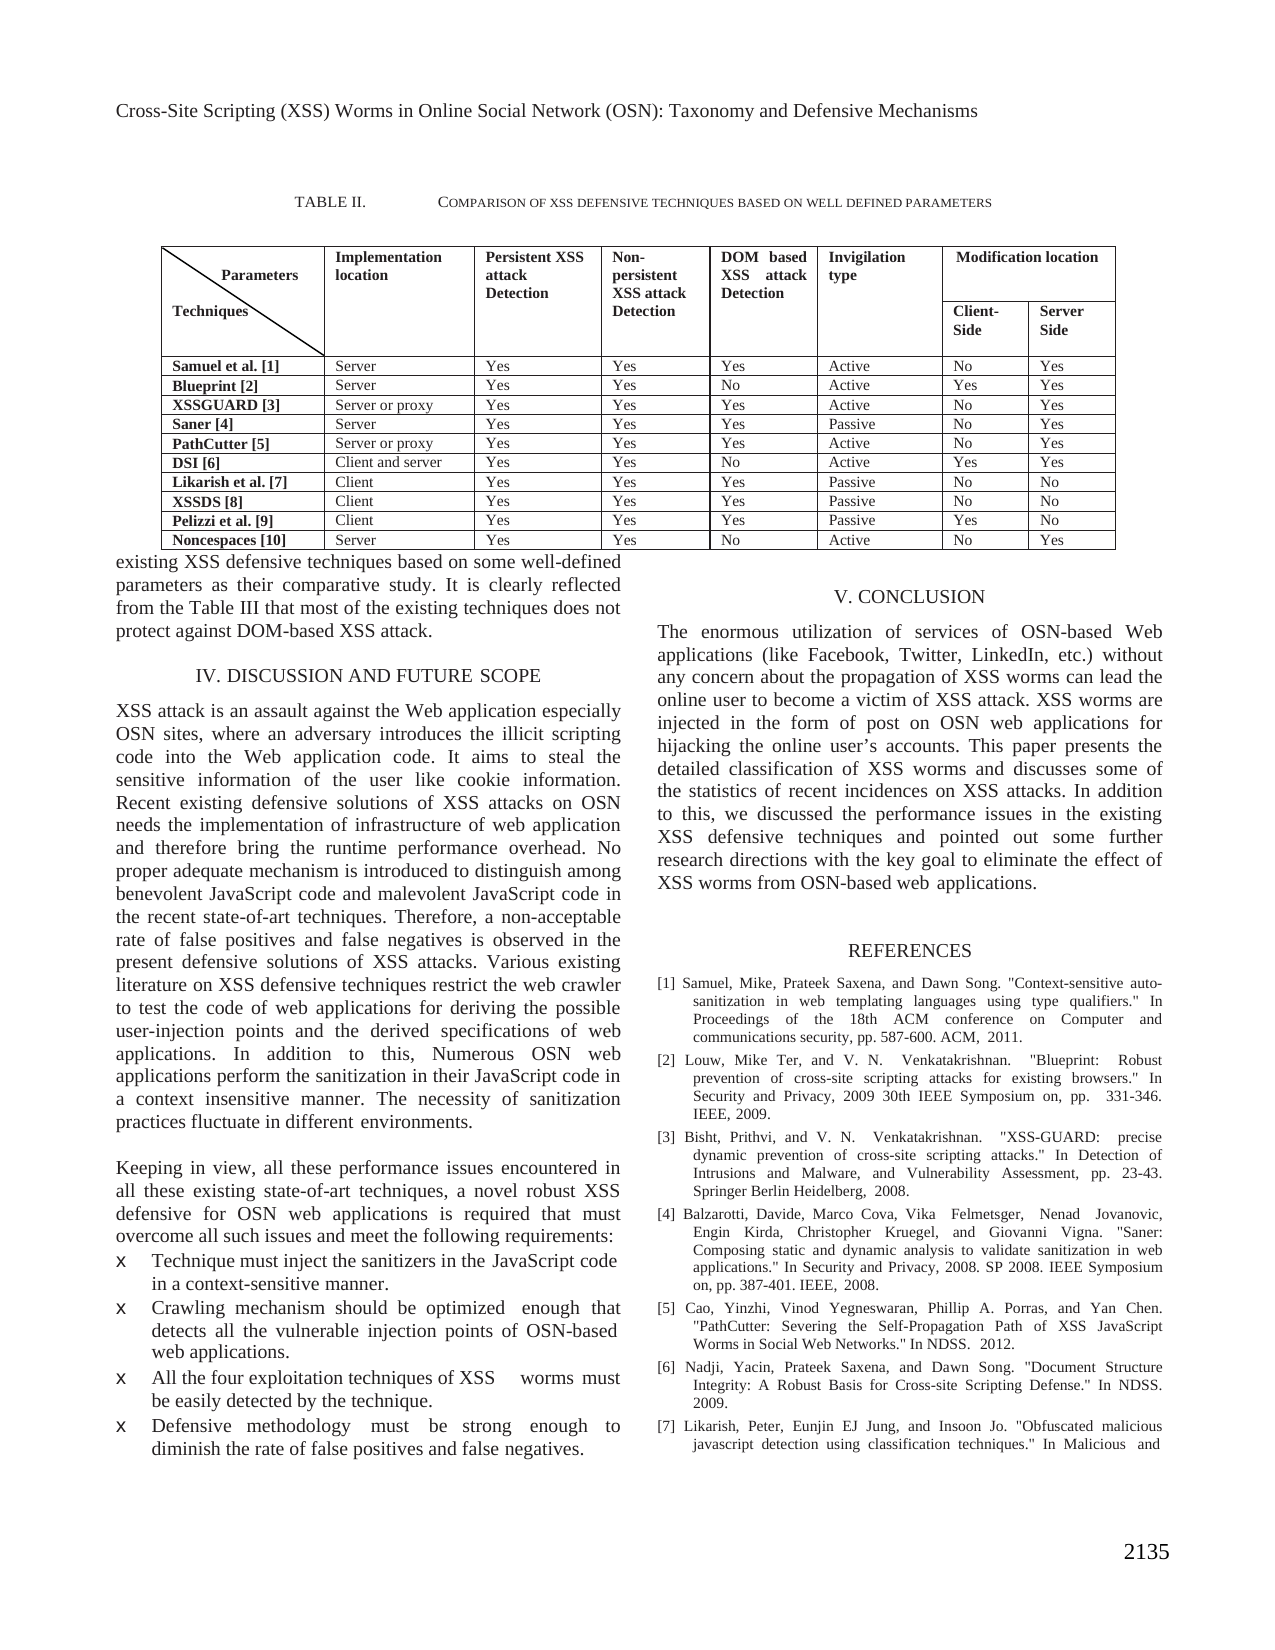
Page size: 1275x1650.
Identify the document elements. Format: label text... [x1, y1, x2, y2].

table_cell Yes [1029, 531, 1115, 549]
table_cell Yes [602, 415, 709, 433]
table_cell Yes [943, 376, 1028, 394]
table_cell Yes [1029, 357, 1115, 375]
text [4] Balzarotti, Davide, Marco Cova, Vika Felmetsger, Nenad Jovanovic, Engin Kirda, Christopher Kruegel, and Giovanni Vigna. "Saner: Composing static and dynamic analysis to validate sanitization in web applications." In Security and Privacy, 2008. SP 2008. IEEE Symposium on, pp. 387-401. IEEE, 2008. [657, 1204, 1163, 1294]
table_cell Active [818, 357, 942, 375]
table_cell Active [818, 376, 942, 394]
table_cell XSSDS [8] [162, 492, 324, 511]
table_cell Client [325, 473, 474, 491]
text [2] Louw, Mike Ter, and V. N. Venkatakrishnan. "Blueprint: Robust prevention of cross-site scripting attacks for existing browsers." In Security and Privacy, 2009 30th IEEE Symposium on, pp. 331-346. IEEE, 2009. [657, 1051, 1163, 1123]
table_cell Active [818, 454, 942, 472]
text x Crawling mechanism should be optimized enough that detects all the vulnerable injection points of OSN-based [116, 1296, 622, 1342]
table_cell Passive [818, 473, 942, 491]
table_cell Passive [818, 415, 942, 433]
table_cell Yes [602, 454, 709, 472]
table_cell Likarish et al. [7] [162, 473, 324, 491]
table_cell Yes [602, 531, 709, 549]
table_cell Active [818, 396, 942, 414]
table_header Non- persistent XSS attack Detection [602, 247, 709, 356]
table_cell Yes [943, 512, 1028, 530]
table_header Parameters Techniques [162, 247, 324, 356]
text [6] Nadji, Yacin, Prateek Saxena, and Dawn Song. "Document Structure Integrity: A Robust Basis for Cross-site Scripting Defense." In NDSS. 2009. [657, 1358, 1163, 1412]
table_cell Yes [711, 512, 817, 530]
table_cell Client [325, 492, 474, 511]
text The enormous utilization of services of OSN-based Web applications (like Facebook, Twitter, LinkedIn, etc.) without any concern about the propagation of XSS worms can lead the online user to become a victim of XSS attack. XSS worms are injected in the form of post on OSN web applications for hijacking the online user’s accounts. This paper presents the detailed classification of XSS worms and discusses some of the statistics of recent incidences on XSS attacks. In addition to this, we discussed the performance issues in the existing XSS defensive techniques and pointed out some further research directions with the key goal to eliminate the effect of XSS worms from OSN-based web applications. [657, 620, 1163, 893]
table_cell Yes [602, 396, 709, 414]
text [3] Bisht, Prithvi, and V. N. Venkatakrishnan. "XSS-GUARD: precise dynamic prevention of cross-site scripting attacks." In Detection of Intrusions and Malware, and Vulnerability Assessment, pp. 23-43. Springer Berlin Heidelberg, 2008. [657, 1128, 1163, 1199]
text existing XSS defensive techniques based on some well-defined parameters as their comparative study. It is clearly reflected from the Table III that most of the existing techniques does not protect against DOM-based XSS attack. [116, 550, 622, 641]
table_cell Yes [475, 434, 601, 452]
table_cell No [943, 473, 1028, 491]
table_header Invigilation type [818, 247, 942, 356]
text web applications. [151, 1342, 621, 1363]
text [5] Cao, Yinzhi, Vinod Yegneswaran, Phillip A. Porras, and Yan Chen. "PathCutter: Severing the Self-Propagation Path of XSS JavaScript Worms in Social Web Networks." In NDSS. 2012. [657, 1299, 1163, 1353]
table_cell Yes [1029, 454, 1115, 472]
table_cell Yes [475, 454, 601, 472]
table_cell Server [325, 531, 474, 549]
table_cell No [943, 531, 1028, 549]
text x Technique must inject the sanitizers in the JavaScript code in a context-sensitive manner. [116, 1249, 621, 1295]
table_cell Yes [943, 454, 1028, 472]
table_cell Yes [475, 473, 601, 491]
text x Defensive methodology must be strong enough to diminish the rate of false positives and false negatives. [116, 1414, 622, 1459]
table_cell Yes [602, 473, 709, 491]
text x All the four exploitation techniques of XSS worms must be easily detected by the technique. [116, 1366, 621, 1412]
table_cell Blueprint [2] [162, 376, 324, 394]
table_cell Server or proxy [325, 396, 474, 414]
table_cell Server Side [1029, 302, 1115, 356]
table_cell DSI [6] [162, 454, 324, 472]
table_cell Yes [711, 396, 817, 414]
table_cell Yes [1029, 415, 1115, 433]
table_cell Active [818, 531, 942, 549]
table_cell Passive [818, 512, 942, 530]
table_cell Client and server [325, 454, 474, 472]
table_cell Yes [711, 415, 817, 433]
list CONCLUSION [833, 585, 1177, 608]
table_header DOM based XSS attack Detection [711, 247, 817, 356]
table_cell Yes [475, 415, 601, 433]
table_cell Yes [602, 434, 709, 452]
table_cell Active [818, 434, 942, 452]
text [1] Samuel, Mike, Prateek Saxena, and Dawn Song. "Context-sensitive auto- sanitization in web templating languages using type qualifiers." In Proceedings of the 18th ACM conference on Computer and communications security, pp. 587-600. ACM, 2011. [657, 974, 1163, 1046]
text Cross-Site Scripting (XSS) Worms in Online Social Network (OSN): Taxonomy and Defensive Mechanisms [116, 99, 1177, 122]
table_cell Client [325, 512, 474, 530]
text REFERENCES [846, 939, 974, 962]
table_cell No [1029, 473, 1115, 491]
table_header Implementation location [325, 247, 474, 356]
table_cell Yes [711, 492, 817, 511]
table_cell No [943, 434, 1028, 452]
table_cell Passive [818, 492, 942, 511]
table_cell Server [325, 357, 474, 375]
table_cell Noncespaces [10] [162, 531, 324, 549]
table_cell No [711, 454, 817, 472]
list DISCUSSION AND FUTURE SCOPE [195, 664, 622, 687]
table_cell Yes [475, 376, 601, 394]
table_cell Yes [602, 512, 709, 530]
table_cell No [1029, 512, 1115, 530]
table_header Persistent XSS attack Detection [475, 247, 601, 356]
table_cell Yes [711, 473, 817, 491]
table_cell No [943, 357, 1028, 375]
table_cell No [1029, 492, 1115, 511]
table_cell Server [325, 376, 474, 394]
table_cell Yes [711, 434, 817, 452]
table_cell Yes [1029, 434, 1115, 452]
text Keeping in view, all these performance issues encountered in all these existing state-of-art techniques, a novel robust XSS defensive for OSN web applications is required that must overcome all such issues and meet the following requirements: [116, 1156, 622, 1247]
table_cell Yes [602, 492, 709, 511]
table_cell Server or proxy [325, 434, 474, 452]
table_cell Server [325, 415, 474, 433]
text TABLE II. COMPARISON OF XSS DEFENSIVE TECHNIQUES BASED ON WELL DEFINED PARAMETERS [294, 193, 1177, 211]
table_cell Yes [475, 512, 601, 530]
table_header Modification location [943, 247, 1115, 301]
table_cell Yes [602, 357, 709, 375]
table_cell Yes [1029, 376, 1115, 394]
table_cell Yes [602, 376, 709, 394]
table_cell XSSGUARD [3] [162, 396, 324, 414]
table_cell Yes [475, 396, 601, 414]
table_cell Client- Side [943, 302, 1028, 356]
table_cell Yes [475, 531, 601, 549]
table_cell No [943, 492, 1028, 511]
text XSS attack is an assault against the Web application especially OSN sites, where an adversary introduces the illicit scripting code into the Web application code. It aims to steal the sensitive information of the user like cookie information. Recent existing defensive solutions of XSS attacks on OSN needs the implementation of infrastructure of web application and therefore bring the runtime performance overhead. No proper adequate mechanism is introduced to distinguish among benevolent JavaScript code and malevolent JavaScript code in the recent state-of-art techniques. Therefore, a non-acceptable rate of false positives and false negatives is observed in the present defensive solutions of XSS attacks. Various existing literature on XSS defensive techniques restrict the web crawler to test the code of web applications for deriving the possible user-injection points and the derived specifications of web applications. In addition to this, Numerous OSN web applications perform the sanitization in their JavaScript code in a context insensitive manner. The necessity of sanitization practices fluctuate in different environments. [116, 699, 622, 1133]
table_cell Yes [475, 492, 601, 511]
table_cell Pelizzi et al. [9] [162, 512, 324, 530]
table_cell PathCutter [5] [162, 434, 324, 452]
table_cell Samuel et al. [1] [162, 357, 324, 375]
table_cell No [943, 415, 1028, 433]
table_cell No [943, 396, 1028, 414]
text [7] Likarish, Peter, Eunjin EJ Jung, and Insoon Jo. "Obfuscated malicious javascript detection using classification techniques." In Malicious and [657, 1417, 1163, 1453]
table_cell Yes [1029, 396, 1115, 414]
table_cell No [711, 376, 817, 394]
table_cell Yes [711, 357, 817, 375]
table_cell No [711, 531, 817, 549]
table_cell Saner [4] [162, 415, 324, 433]
table_cell Yes [475, 357, 601, 375]
